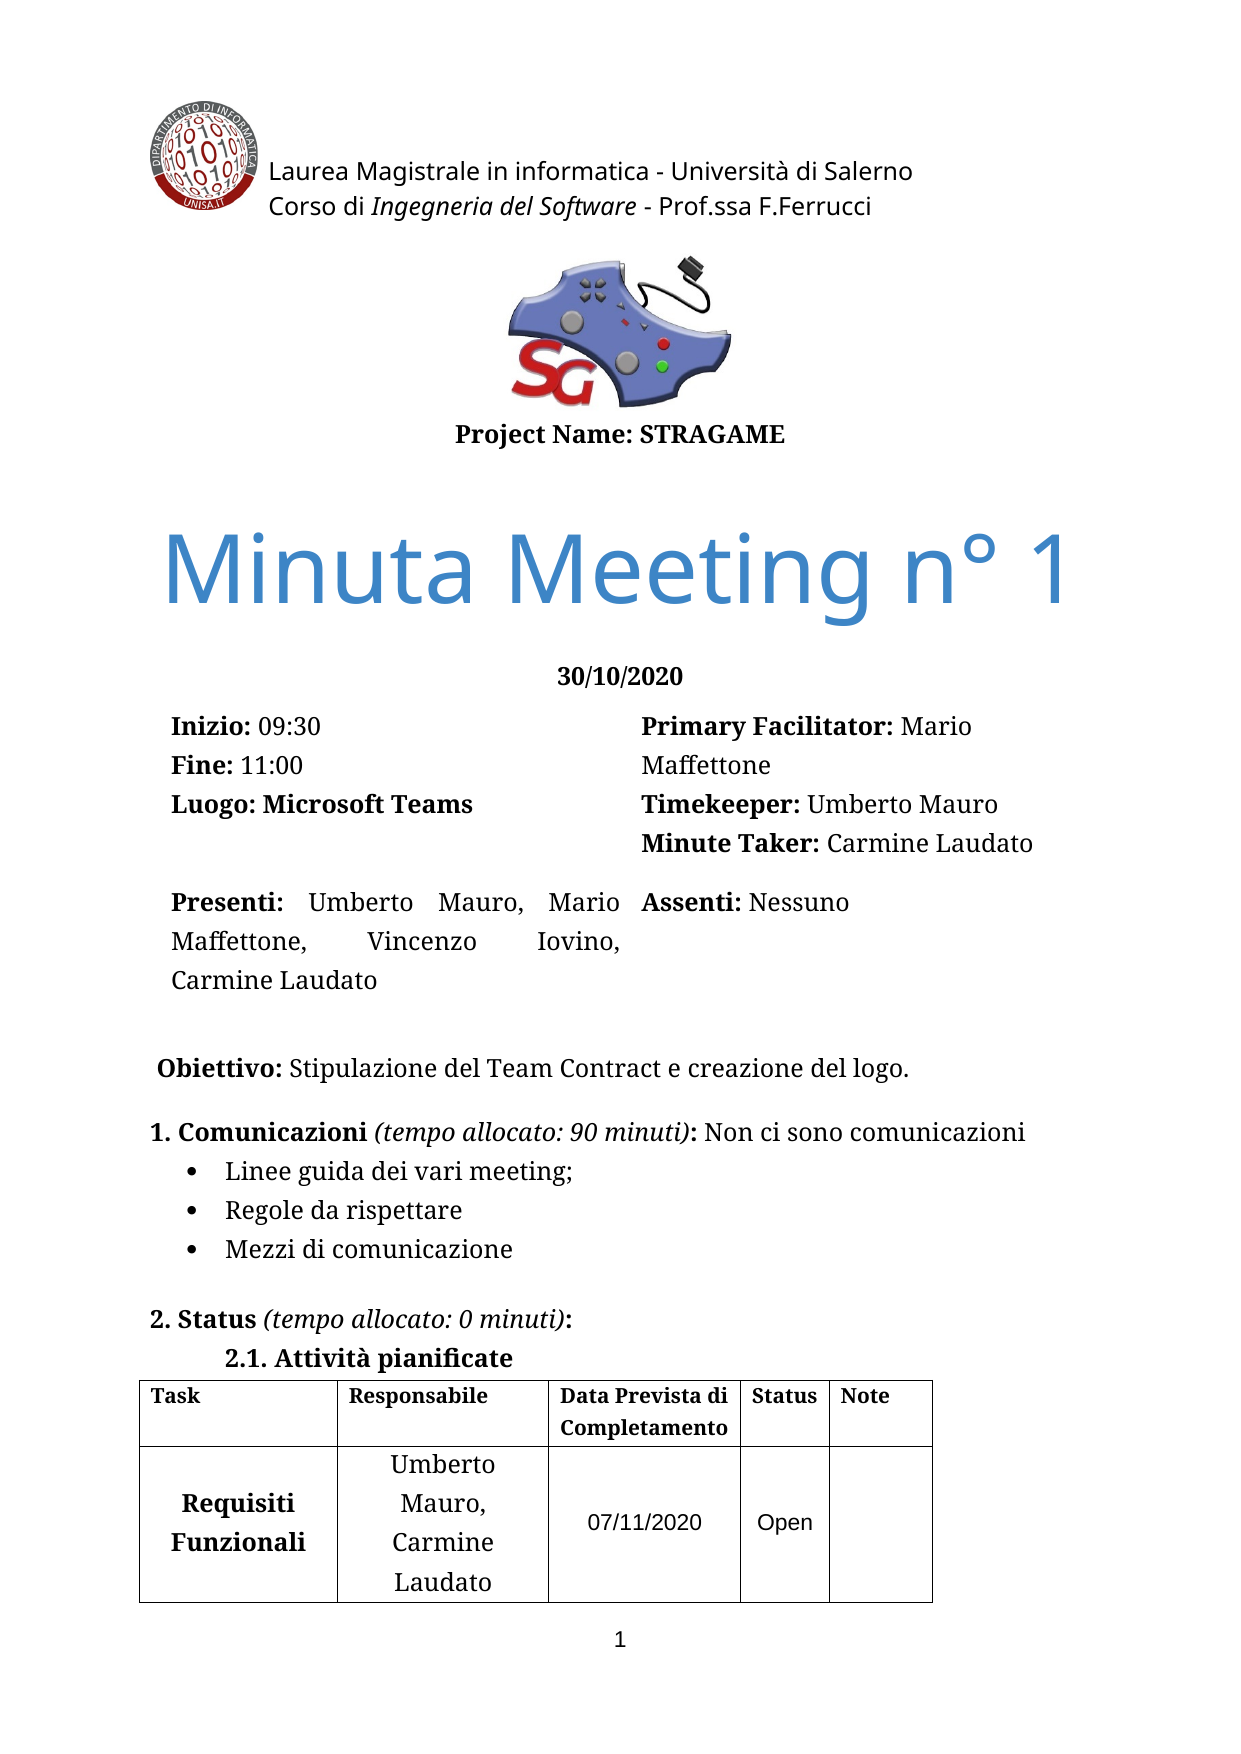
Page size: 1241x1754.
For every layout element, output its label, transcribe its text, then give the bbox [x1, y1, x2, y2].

table_header Responsabile [338, 1381, 548, 1446]
subtitle 2. Status (tempo allocato: 0 minuti): [150, 1301, 1090, 1336]
list Mezzi di comunicazione [187, 1232, 1090, 1266]
table_header Task [140, 1381, 337, 1446]
subtitle 2.1. Attività pianificate [150, 1341, 1090, 1375]
picture [150, 101, 258, 210]
text Project Name: STRAGAME [150, 252, 1090, 451]
subtitle 1. Comunicazioni (tempo allocato: 90 minuti): Non ci sono comunicazioni [150, 1114, 1090, 1149]
table_cell Umberto Mauro, Carmine Laudato [338, 1447, 548, 1602]
list Linee guida dei vari meeting; [187, 1154, 1090, 1188]
text 30/10/2020 [150, 659, 1090, 693]
table_header Note [830, 1381, 932, 1446]
list Regole da rispettare [187, 1193, 1090, 1227]
table_cell [830, 1447, 932, 1602]
text Minuta Meeting n° 1 [150, 501, 1090, 632]
table_cell Open [741, 1447, 829, 1602]
table_cell Presenti: Umberto Mauro, Mario Maffettone, Vincenzo Iovino, Carmine Laudato [160, 874, 631, 1011]
table_cell 07/11/2020 [549, 1447, 740, 1602]
table_cell Assenti: Nessuno [631, 874, 1101, 1011]
table_header Primary Facilitator: Mario Maffettone Timekeeper: Umberto Mauro Minute Taker: Carmine Laudato [631, 698, 1101, 874]
table_header Data Prevista di Completamento [549, 1381, 740, 1446]
subtitle Obiettivo: Stipulazione del Team Contract e creazione del logo. [150, 1050, 1090, 1084]
table_header Inizio: 09:30 Fine: 11:00 Luogo: Microsoft Teams [160, 698, 631, 874]
picture [503, 252, 737, 412]
table_header Status [741, 1381, 829, 1446]
table_cell Requisiti Funzionali [140, 1447, 337, 1602]
